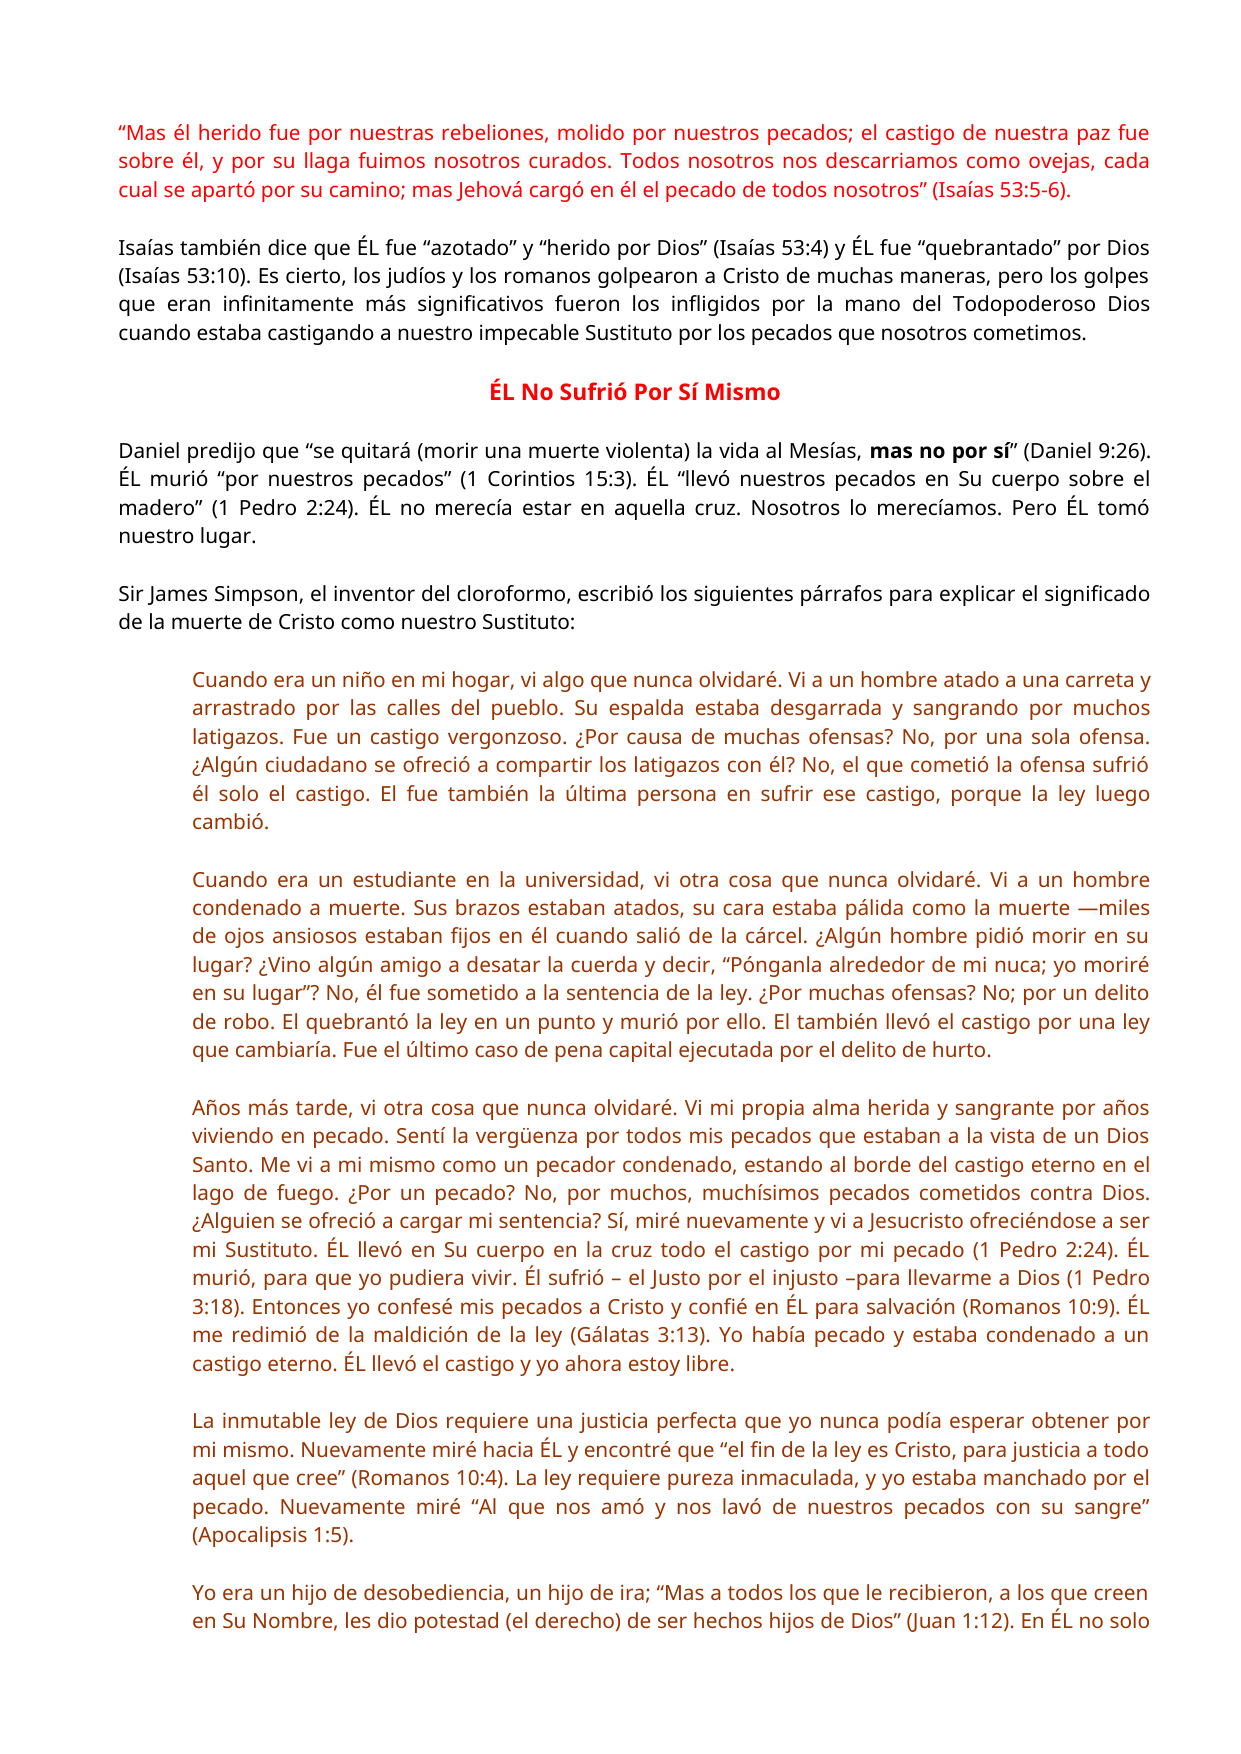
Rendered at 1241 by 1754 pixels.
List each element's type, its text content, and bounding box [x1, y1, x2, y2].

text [192, 1578, 1152, 1635]
text Sir James Simpson, el inventor del cloroformo, escribió los siguientes párrafos para explicar el significado de la muerte de Cristo como nuestro Sustituto: [118, 579, 1152, 636]
text Años más tarde, vi otra cosa que nunca olvidaré. Vi mi propia alma herida y sangrante por años viviendo en pecado. Sentí la vergüenza por todos mis pecados que estaban a la vista de un Dios Santo. Me vi a mi mismo como un pecador condenado, estando al borde del castigo eterno en el lago de fuego. ¿Por un pecado? No, por muchos, muchísimos pecados cometidos contra Dios. ¿Alguien se ofreció a cargar mi sentencia? Sí, miré nuevamente y vi a Jesucristo ofreciéndose a ser mi Sustituto. ÉL llevó en Su cuerpo en la cruz todo el castigo por mi pecado (1 Pedro 2:24). ÉL murió, para que yo pudiera vivir. Él sufrió – el Justo por el injusto –para llevarme a Dios (1 Pedro 3:18). Entonces yo confesé mis pecados a Cristo y confié en ÉL para salvación (Romanos 10:9). ÉL me redimió de la maldición de la ley (Gálatas 3:13). Yo había pecado y estaba condenado a un castigo eterno. ÉL llevó el castigo y yo ahora estoy libre. [192, 1093, 1152, 1377]
text La inmutable ley de Dios requiere una justicia perfecta que yo nunca podía esperar obtener por mi mismo. Nuevamente miré hacia ÉL y encontré que “el fin de la ley es Cristo, para justicia a todo aquel que cree” (Romanos 10:4). La ley requiere pureza inmaculada, y yo estaba manchado por el pecado. Nuevamente miré “Al que nos amó y nos lavó de nuestros pecados con su sangre” (Apocalipsis 1:5). [192, 1406, 1152, 1549]
text ÉL No Sufrió Por Sí Mismo [118, 376, 1152, 407]
text Cuando era un estudiante en la universidad, vi otra cosa que nunca olvidaré. Vi a un hombre condenado a muerte. Sus brazos estaban atados, su cara estaba pálida como la muerte —miles de ojos ansiosos estaban fijos en él cuando salió de la cárcel. ¿Algún hombre pidió morir en su lugar? ¿Vino algún amigo a desatar la cuerda y decir, “Pónganla alrededor de mi nuca; yo moriré en su lugar”? No, él fue sometido a la sentencia de la ley. ¿Por muchas ofensas? No; por un delito de robo. El quebrantó la ley en un punto y murió por ello. El también llevó el castigo por una ley que cambiaría. Fue el último caso de pena capital ejecutada por el delito de hurto. [192, 865, 1152, 1064]
text Cuando era un niño en mi hogar, vi algo que nunca olvidaré. Vi a un hombre atado a una carreta y arrastrado por las calles del pueblo. Su espalda estaba desgarrada y sangrando por muchos latigazos. Fue un castigo vergonzoso. ¿Por causa de muchas ofensas? No, por una sola ofensa. ¿Algún ciudadano se ofreció a compartir los latigazos con él? No, el que cometió la ofensa sufrió él solo el castigo. El fue también la última persona en sufrir ese castigo, porque la ley luego cambió. [192, 665, 1152, 836]
text Daniel predijo que “se quitará (morir una muerte violenta) la vida al Mesías, mas no por sí” (Daniel 9:26). ÉL murió “por nuestros pecados” (1 Corintios 15:3). ÉL “llevó nuestros pecados en Su cuerpo sobre el madero” (1 Pedro 2:24). ÉL no merecía estar en aquella cruz. Nosotros lo merecíamos. Pero ÉL tomó nuestro lugar. [118, 436, 1152, 550]
text “Mas él herido fue por nuestras rebeliones, molido por nuestros pecados; el castigo de nuestra paz fue sobre él, y por su llaga fuimos nosotros curados. Todos nosotros nos descarriamos como ovejas, cada cual se apartó por su camino; mas Jehová cargó en él el pecado de todos nosotros” (Isaías 53:5-6). [118, 118, 1152, 203]
text Isaías también dice que ÉL fue “azotado” y “herido por Dios” (Isaías 53:4) y ÉL fue “quebrantado” por Dios (Isaías 53:10). Es cierto, los judíos y los romanos golpearon a Cristo de muchas maneras, pero los golpes que eran infinitamente más significativos fueron los infligidos por la mano del Todopoderoso Dios cuando estaba castigando a nuestro impecable Sustituto por los pecados que nosotros cometimos. [118, 233, 1152, 346]
